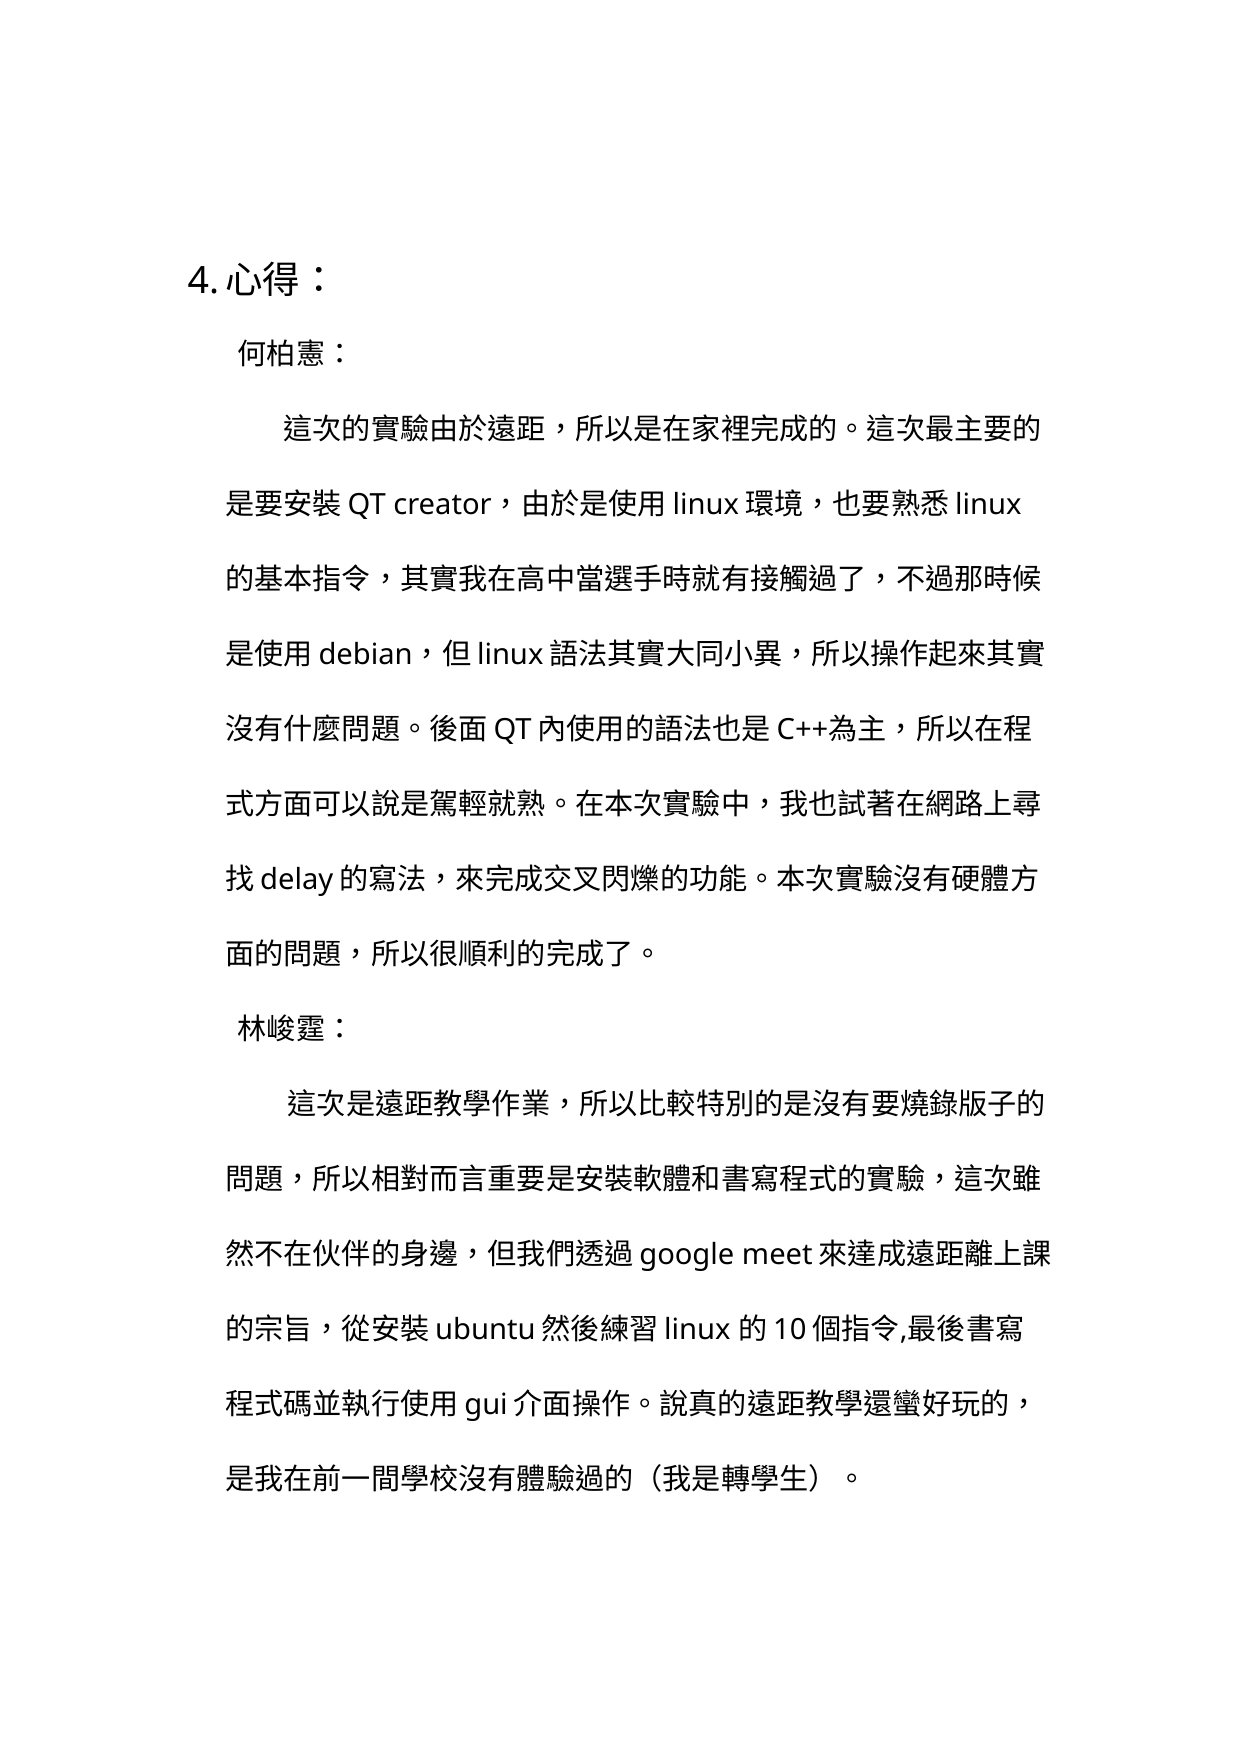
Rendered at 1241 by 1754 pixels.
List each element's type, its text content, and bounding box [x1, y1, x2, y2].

list 這次的實驗由於遠距，所以是在家裡完成的。這次最主要的是要安裝QT creator，由於是使用linux環境，也要熟悉linux的基本指令，其實我在高中當選手時就有接觸過了，不過那時候是使用debian，但linux語法其實大同小異，所以操作起來其實沒有什麼問題。後面QT內使用的語法也是C++為主，所以在程式方面可以說是駕輕就熟。在本次實驗中，我也試著在網路上尋找delay的寫法，來完成交叉閃爍的功能。本次實驗沒有硬體方面的問題，所以很順利的完成了。 [225, 389, 1053, 989]
list 這次是遠距教學作業，所以比較特別的是沒有要燒錄版子的問題，所以相對而言重要是安裝軟體和書寫程式的實驗，這次雖然不在伙伴的身邊，但我們透過google meet來達成遠距離上課的宗旨，從安裝ubuntu然後練習linux 的10個指令,最後書寫程式碼並執行使用gui介面操作。說真的遠距教學還蠻好玩的，是我在前一間學校沒有體驗過的（我是轉學生）。 [225, 1064, 1053, 1514]
list 何柏憲： [225, 314, 1053, 389]
list 林峻霆： [225, 989, 1053, 1064]
list 心得： [187, 239, 1053, 314]
